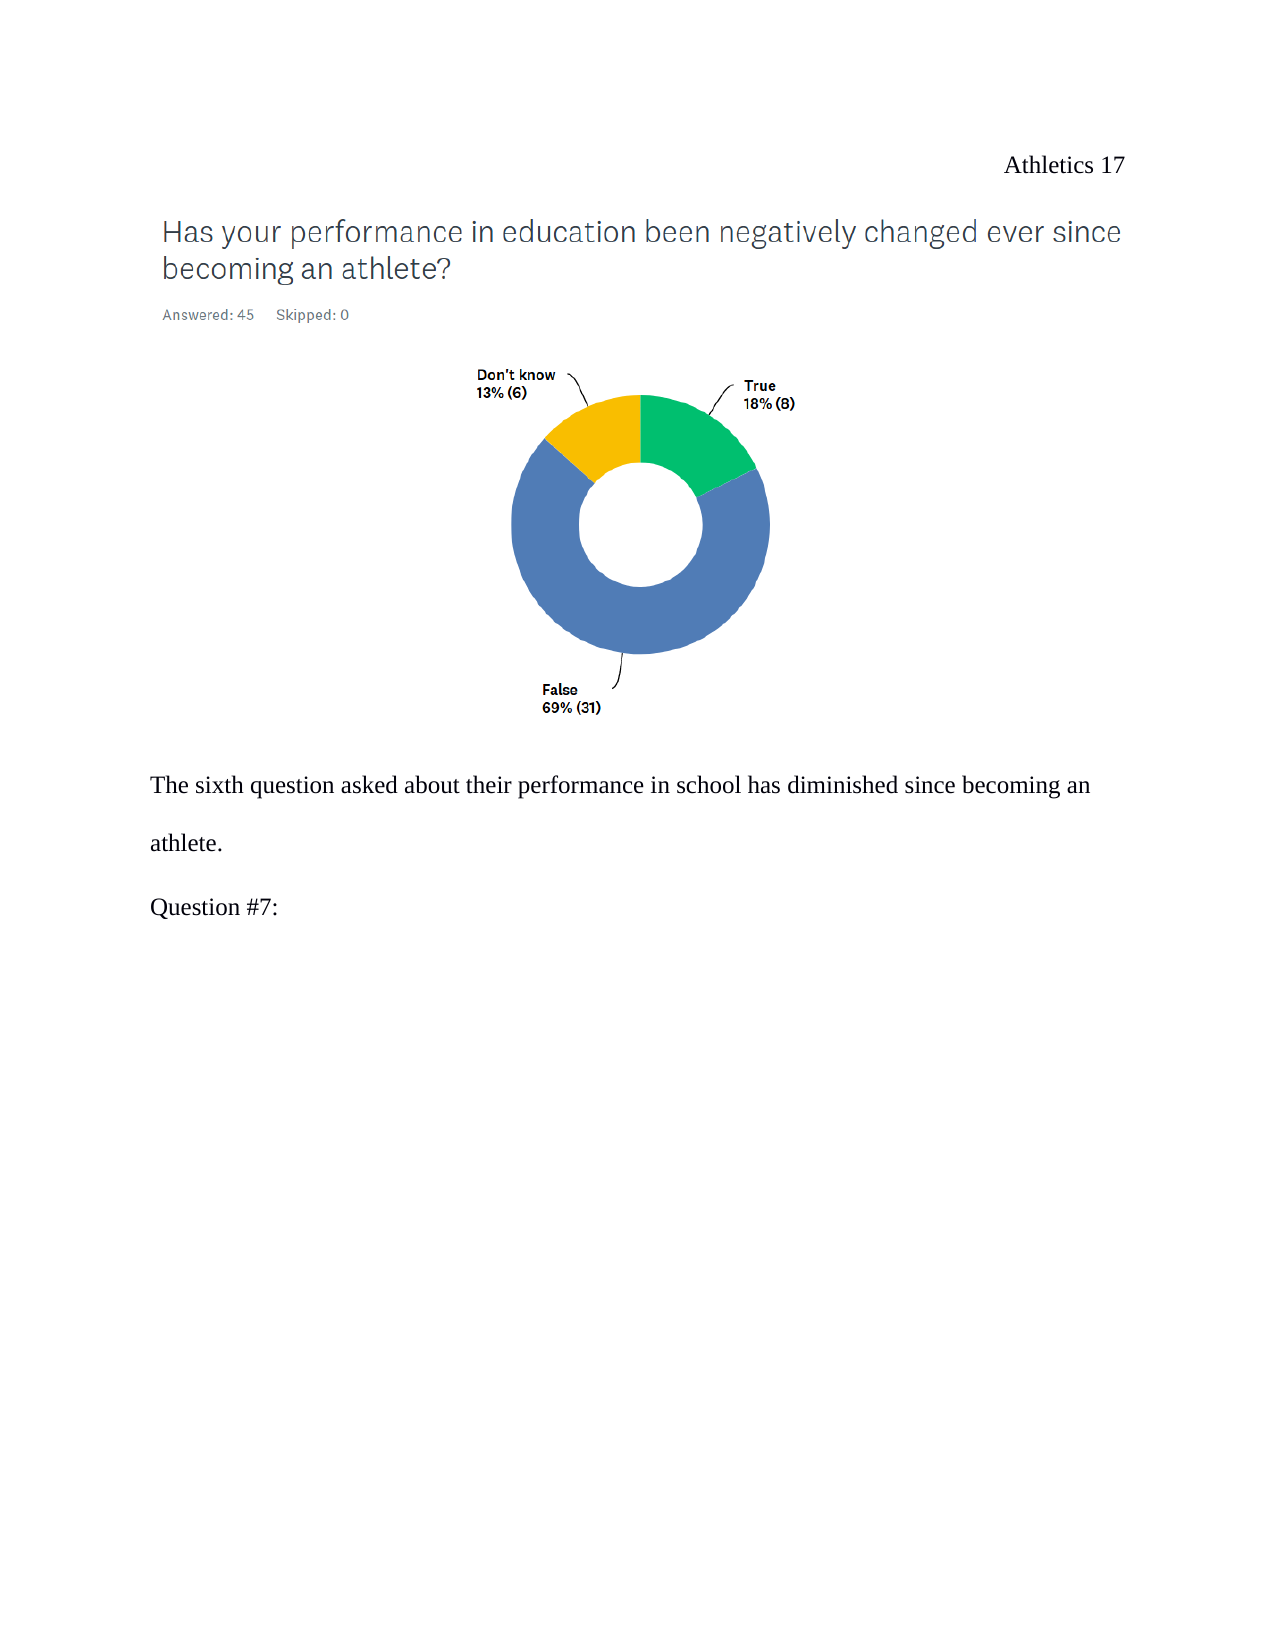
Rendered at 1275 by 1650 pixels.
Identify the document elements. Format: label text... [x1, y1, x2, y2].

picture [150, 208, 1125, 742]
text Question #7: [150, 892, 1125, 920]
text The sixth question asked about their performance in school has diminished since becoming an athlete. [150, 742, 1125, 857]
